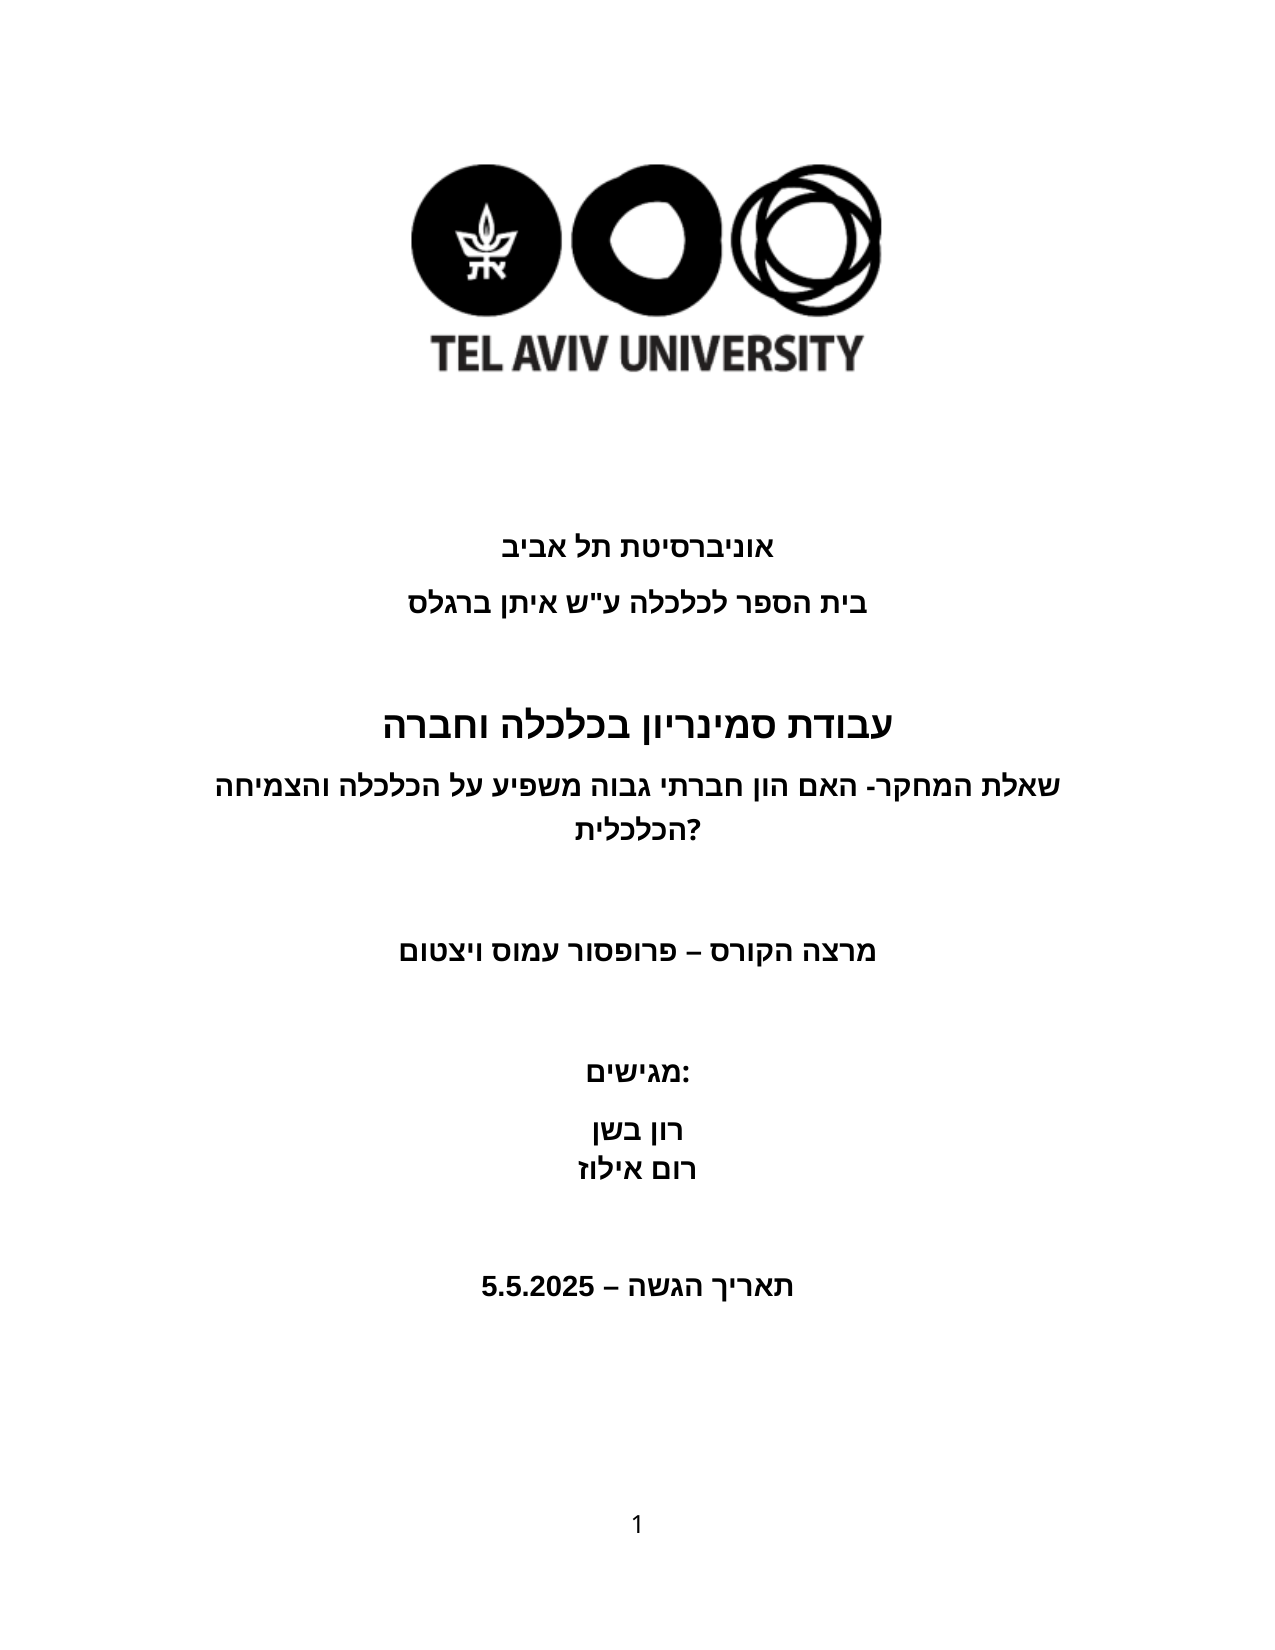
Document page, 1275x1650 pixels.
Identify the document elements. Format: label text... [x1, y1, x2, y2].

text אוניברסיטת תל אביב [150, 531, 1125, 564]
text מגישים: [150, 1051, 1125, 1091]
text עבודת סמינריון בכלכלה וחברה [150, 703, 1125, 746]
text בית הספר לכלכלה ע"ש איתן ברגלס [150, 586, 1125, 619]
text רון בשן רום אילוז [150, 1113, 1125, 1185]
picture [382, 150, 893, 391]
text תאריך הגשה – 5.5.2025 [150, 1269, 1125, 1303]
text מרצה הקורס – פרופסור עמוס ויצטום [150, 933, 1125, 967]
text שאלת המחקר- האם הון חברתי גבוה משפיע על הכלכלה והצמיחה הכלכלית? [150, 769, 1125, 849]
